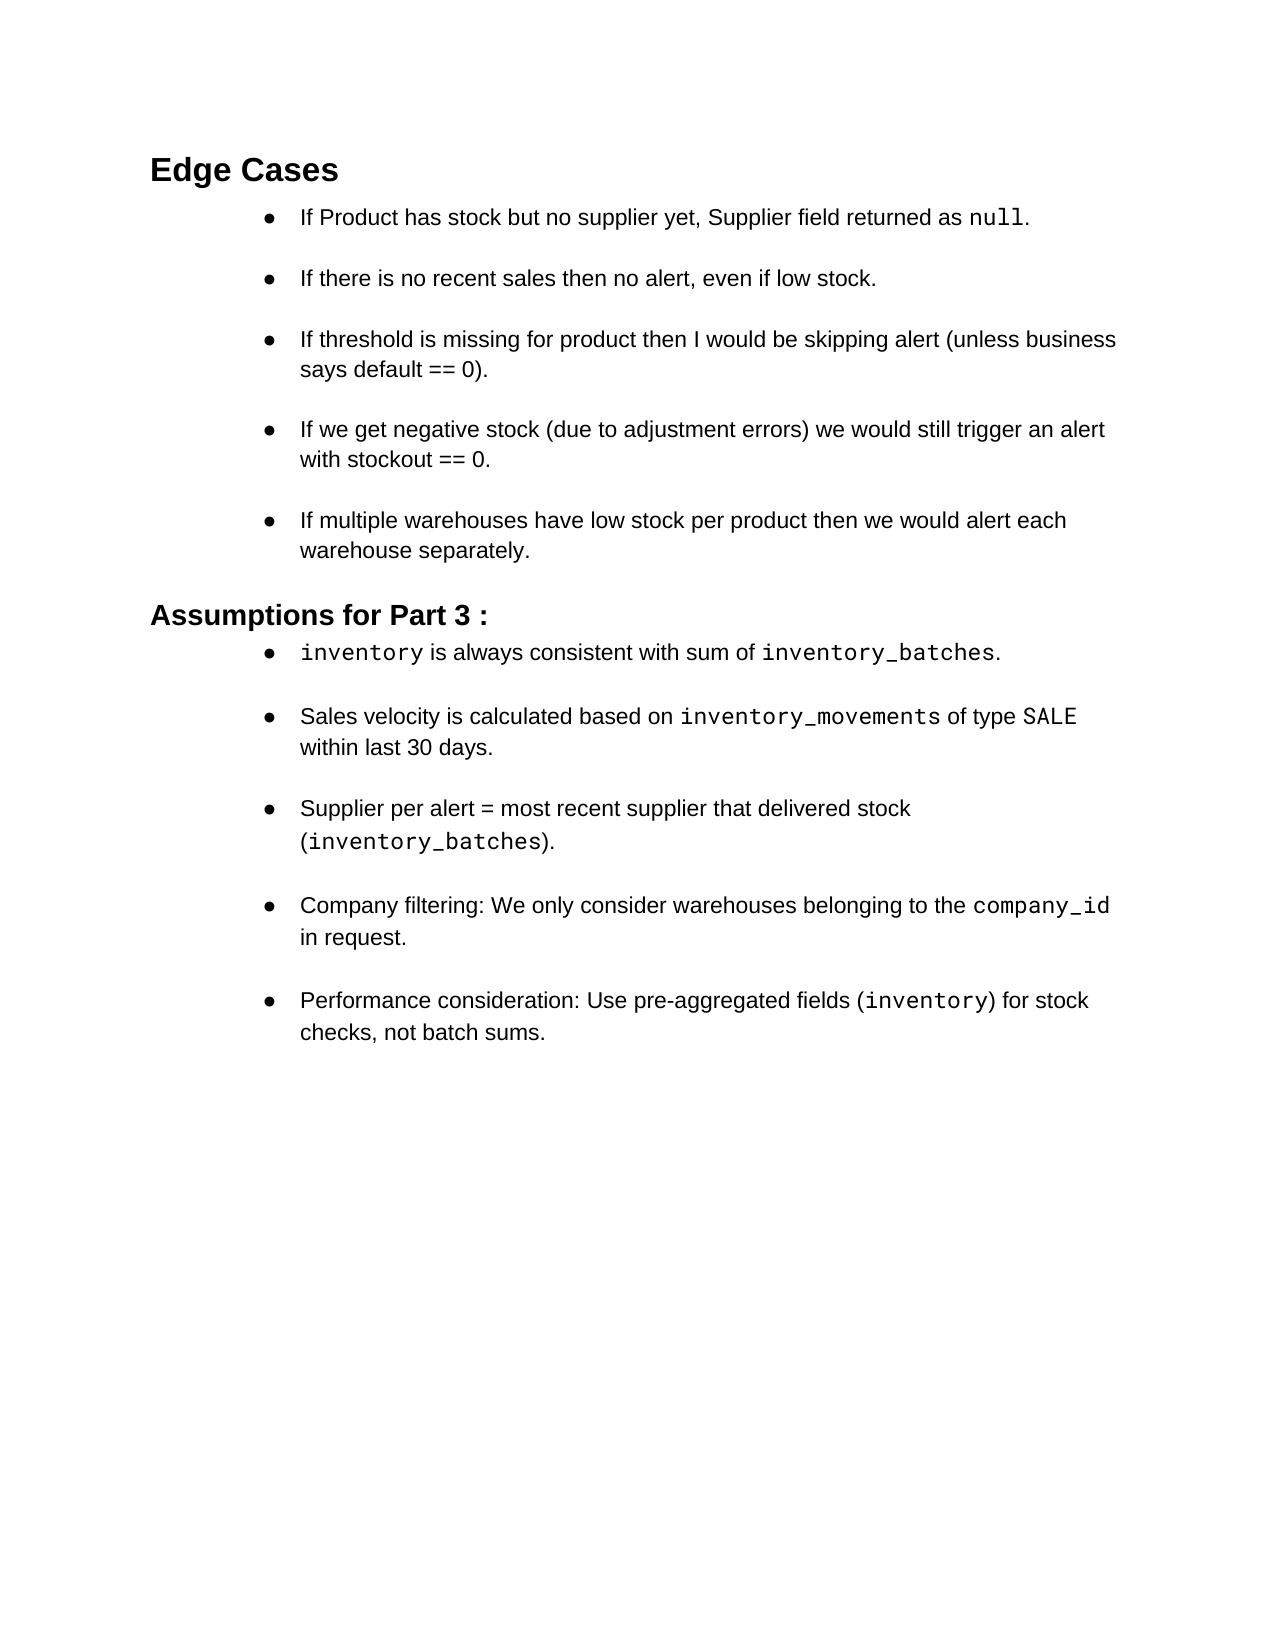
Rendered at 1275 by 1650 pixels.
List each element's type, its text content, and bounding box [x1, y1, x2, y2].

list Performance consideration: Use pre-aggregated fields (inventory) for stock checks, not batch sums. [262, 984, 1125, 1045]
list If Product has stock but no supplier yet, Supplier field returned as null. [262, 201, 1125, 261]
list Company filtering: We only consider warehouses belonging to the company_id in request. [262, 890, 1125, 981]
list If threshold is missing for product then I would be skipping alert (unless business says default == 0). [262, 326, 1125, 412]
list Sales velocity is calculated based on inventory_movements of type SALE within last 30 days. [262, 700, 1125, 791]
subtitle Edge Cases [150, 150, 1125, 188]
text Assumptions for Part 3 : [150, 597, 1125, 631]
list inventory is always consistent with sum of inventory_batches. [262, 636, 1125, 696]
list If multiple warehouses have low stock per product then we would alert each warehouse separately. [262, 507, 1125, 563]
list If we get negative stock (due to adjustment errors) we would still trigger an alert with stockout == 0. [262, 416, 1125, 503]
list If there is no recent sales then no alert, even if low stock. [262, 265, 1125, 322]
list Supplier per alert = most recent supplier that delivered stock (inventory_batches). [262, 795, 1125, 886]
